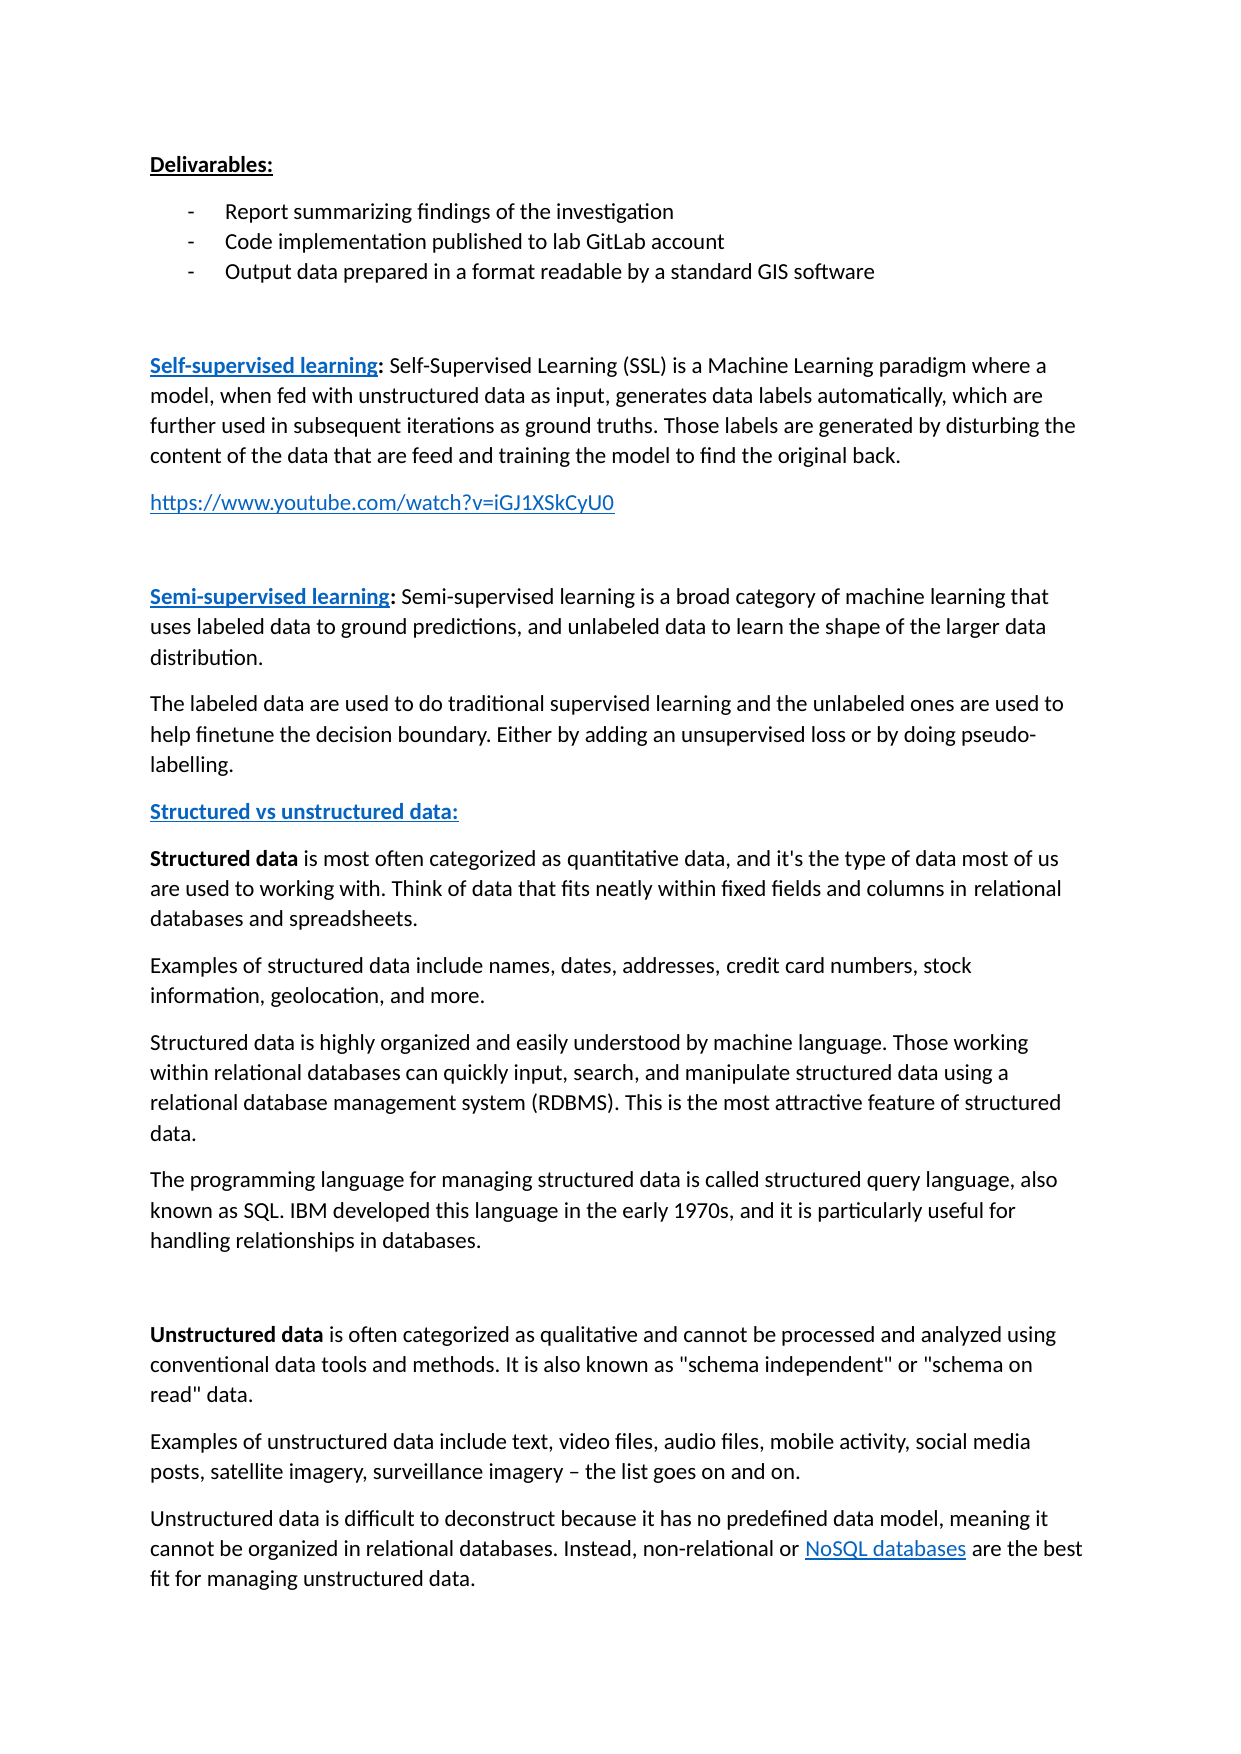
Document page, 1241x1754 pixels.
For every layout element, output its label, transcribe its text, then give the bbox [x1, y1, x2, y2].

text The labeled data are used to do traditional supervised learning and the unlabeled ones are used to help finetune the decision boundary. Either by adding an unsupervised loss or by doing pseudo-labelling. [150, 689, 1090, 778]
text Structured vs unstructured data: [150, 797, 1090, 825]
text Structured data is highly organized and easily understood by machine language. Those working within relational databases can quickly input, search, and manipulate structured data using a relational database management system (RDBMS). This is the most attractive feature of structured data. [150, 1028, 1090, 1147]
list Output data prepared in a format readable by a standard GIS software [187, 257, 1090, 285]
text Unstructured data is often categorized as qualitative and cannot be processed and analyzed using conventional data tools and methods. It is also known as "schema independent" or "schema on read" data. [150, 1320, 1090, 1408]
text Self-supervised learning: Self-Supervised Learning (SSL) is a Machine Learning paradigm where a model, when fed with unstructured data as input, generates data labels automatically, which are further used in subsequent iterations as ground truths. Those labels are generated by disturbing the content of the data that are feed and training the model to find the original back. [150, 351, 1090, 470]
text Examples of structured data include names, dates, addresses, credit card numbers, stock information, geolocation, and more. [150, 951, 1090, 1009]
text Examples of unstructured data include text, video files, audio files, mobile activity, social media posts, satellite imagery, surveillance imagery – the list goes on and on. [150, 1427, 1090, 1485]
text Semi-supervised learning: Semi-supervised learning is a broad category of machine learning that uses labeled data to ground predictions, and unlabeled data to learn the shape of the larger data distribution. [150, 582, 1090, 671]
text Unstructured data is difficult to deconstruct because it has no predefined data model, meaning it cannot be organized in relational databases. Instead, non-relational or NoSQL databases are the best fit for managing unstructured data. [150, 1504, 1090, 1593]
text The programming language for managing structured data is called structured query language, also known as SQL. IBM developed this language in the early 1970s, and it is particularly useful for handling relationships in databases. [150, 1166, 1090, 1254]
text https://www.youtube.com/watch?v=iGJ1XSkCyU0 [150, 488, 1090, 517]
text Delivarables: [150, 150, 1090, 178]
text Structured data is most often categorized as quantitative data, and it's the type of data most of us are used to working with. Think of data that fits neatly within fixed fields and columns in relational databases and spreadsheets. [150, 844, 1090, 932]
list Code implementation published to lab GitLab account [187, 227, 1090, 255]
list Report summarizing findings of the investigation [187, 197, 1090, 225]
